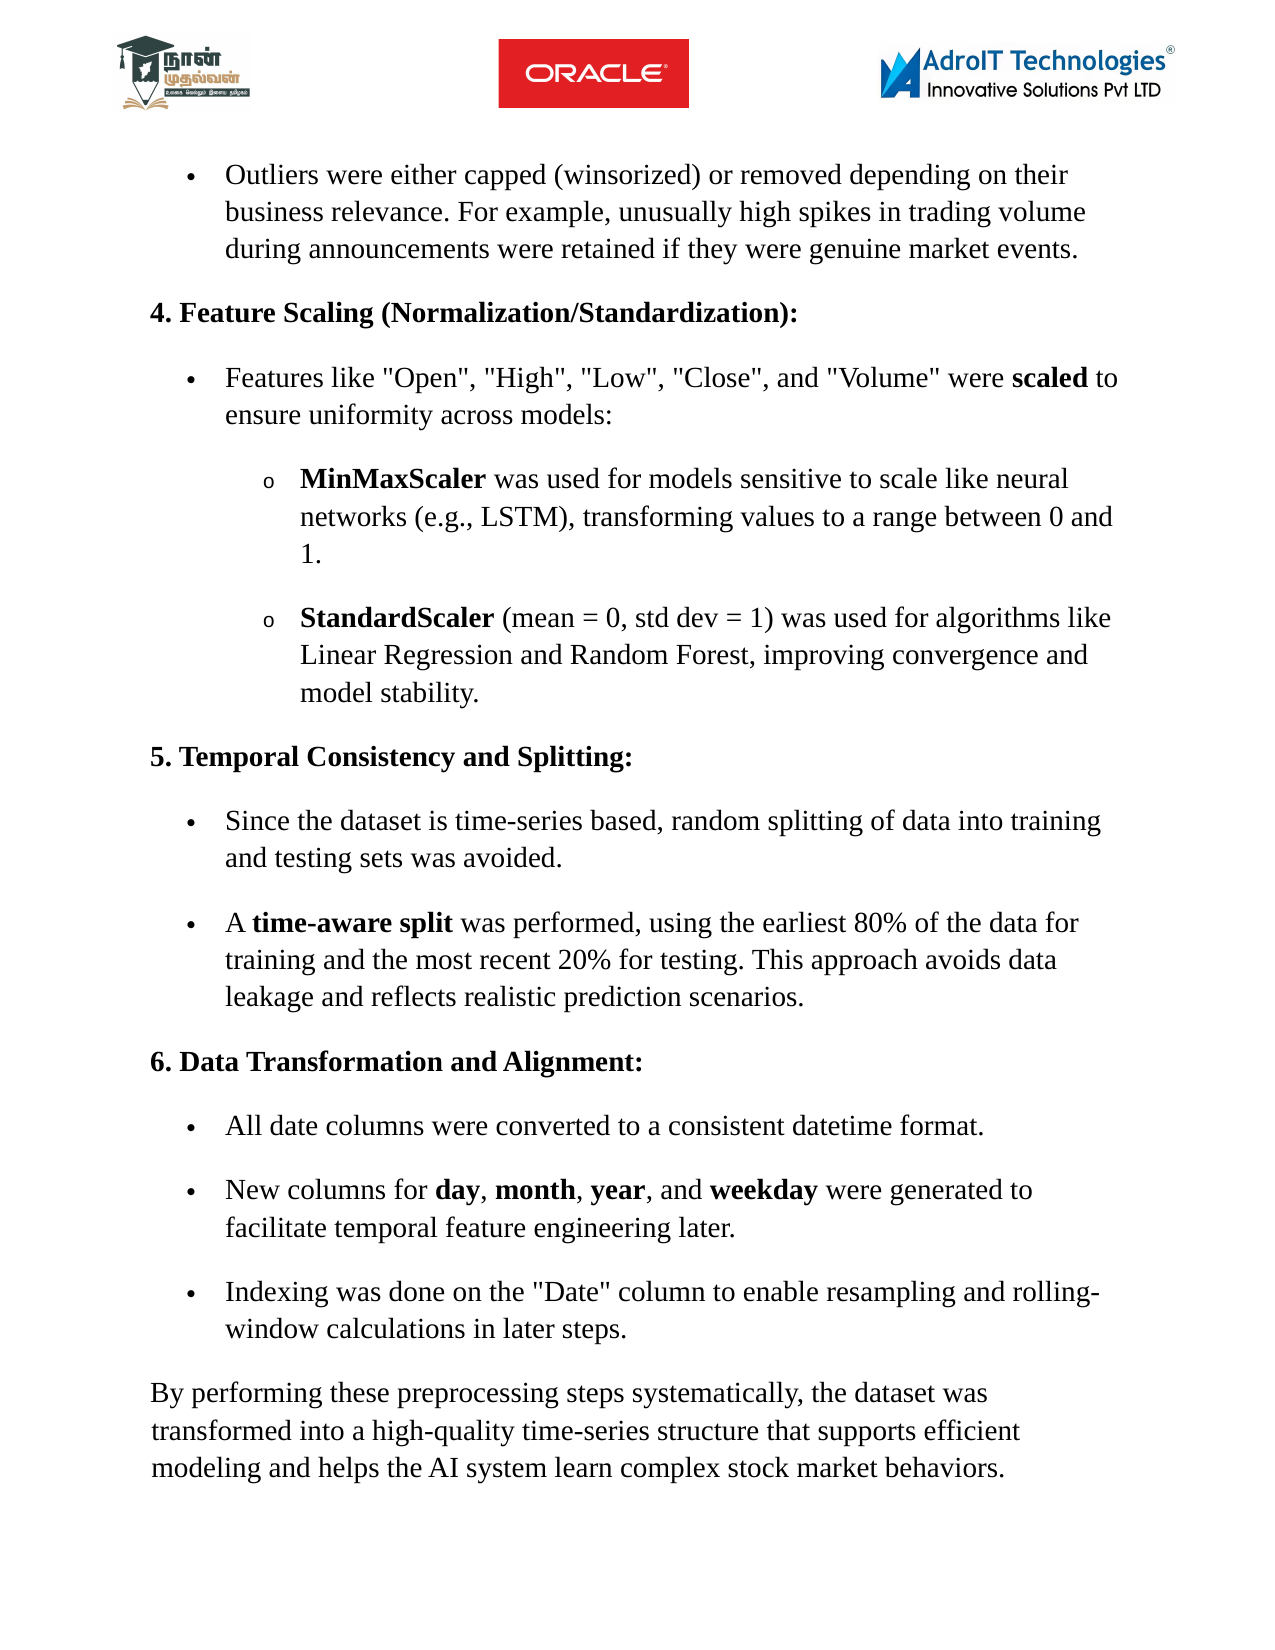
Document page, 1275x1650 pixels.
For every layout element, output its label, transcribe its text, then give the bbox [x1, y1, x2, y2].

text 6. Data Transformation and Alignment: [150, 1044, 1132, 1077]
list A time-aware split was performed, using the earliest 80% of the data for training and the most recent 20% for testing. This approach avoids data leakage and reflects realistic prediction scenarios. [187, 905, 1132, 1013]
picture [112, 32, 252, 113]
text 4. Feature Scaling (Normalization/Standardization): [150, 296, 1132, 329]
text By performing these preprocessing steps systematically, the dataset was transformed into a high-quality time-series structure that supports efficient modeling and helps the AI system learn complex stock market behaviors. [150, 1376, 1132, 1483]
list Indexing was done on the "Date" column to enable resampling and rolling-window calculations in later steps. [187, 1274, 1132, 1345]
picture [498, 39, 689, 108]
picture [878, 42, 1177, 104]
list New columns for day, month, year, and weekday were generated to facilitate temporal feature engineering later. [187, 1172, 1132, 1243]
list Outliers were either capped (winsorized) or removed depending on their business relevance. For example, unusually high spikes in trading volume during announcements were retained if they were genuine market events. [187, 157, 1132, 265]
list StandardScaler (mean = 0, std dev = 1) was used for algorithms like Linear Regression and Random Forest, improving convergence and model stability. [262, 600, 1132, 708]
list MinMaxScaler was used for models sensitive to scale like neural networks (e.g., LSTM), transforming values to a range between 0 and 1. [262, 462, 1132, 569]
list Since the dataset is time-series based, random splitting of data into training and testing sets was avoided. [187, 803, 1132, 874]
list Features like "Open", "High", "Low", "Close", and "Volume" were scaled to ensure uniformity across models: [187, 360, 1132, 431]
text 5. Temporal Consistency and Splitting: [150, 739, 1132, 773]
list All date columns were converted to a consistent datetime format. [187, 1108, 1132, 1142]
